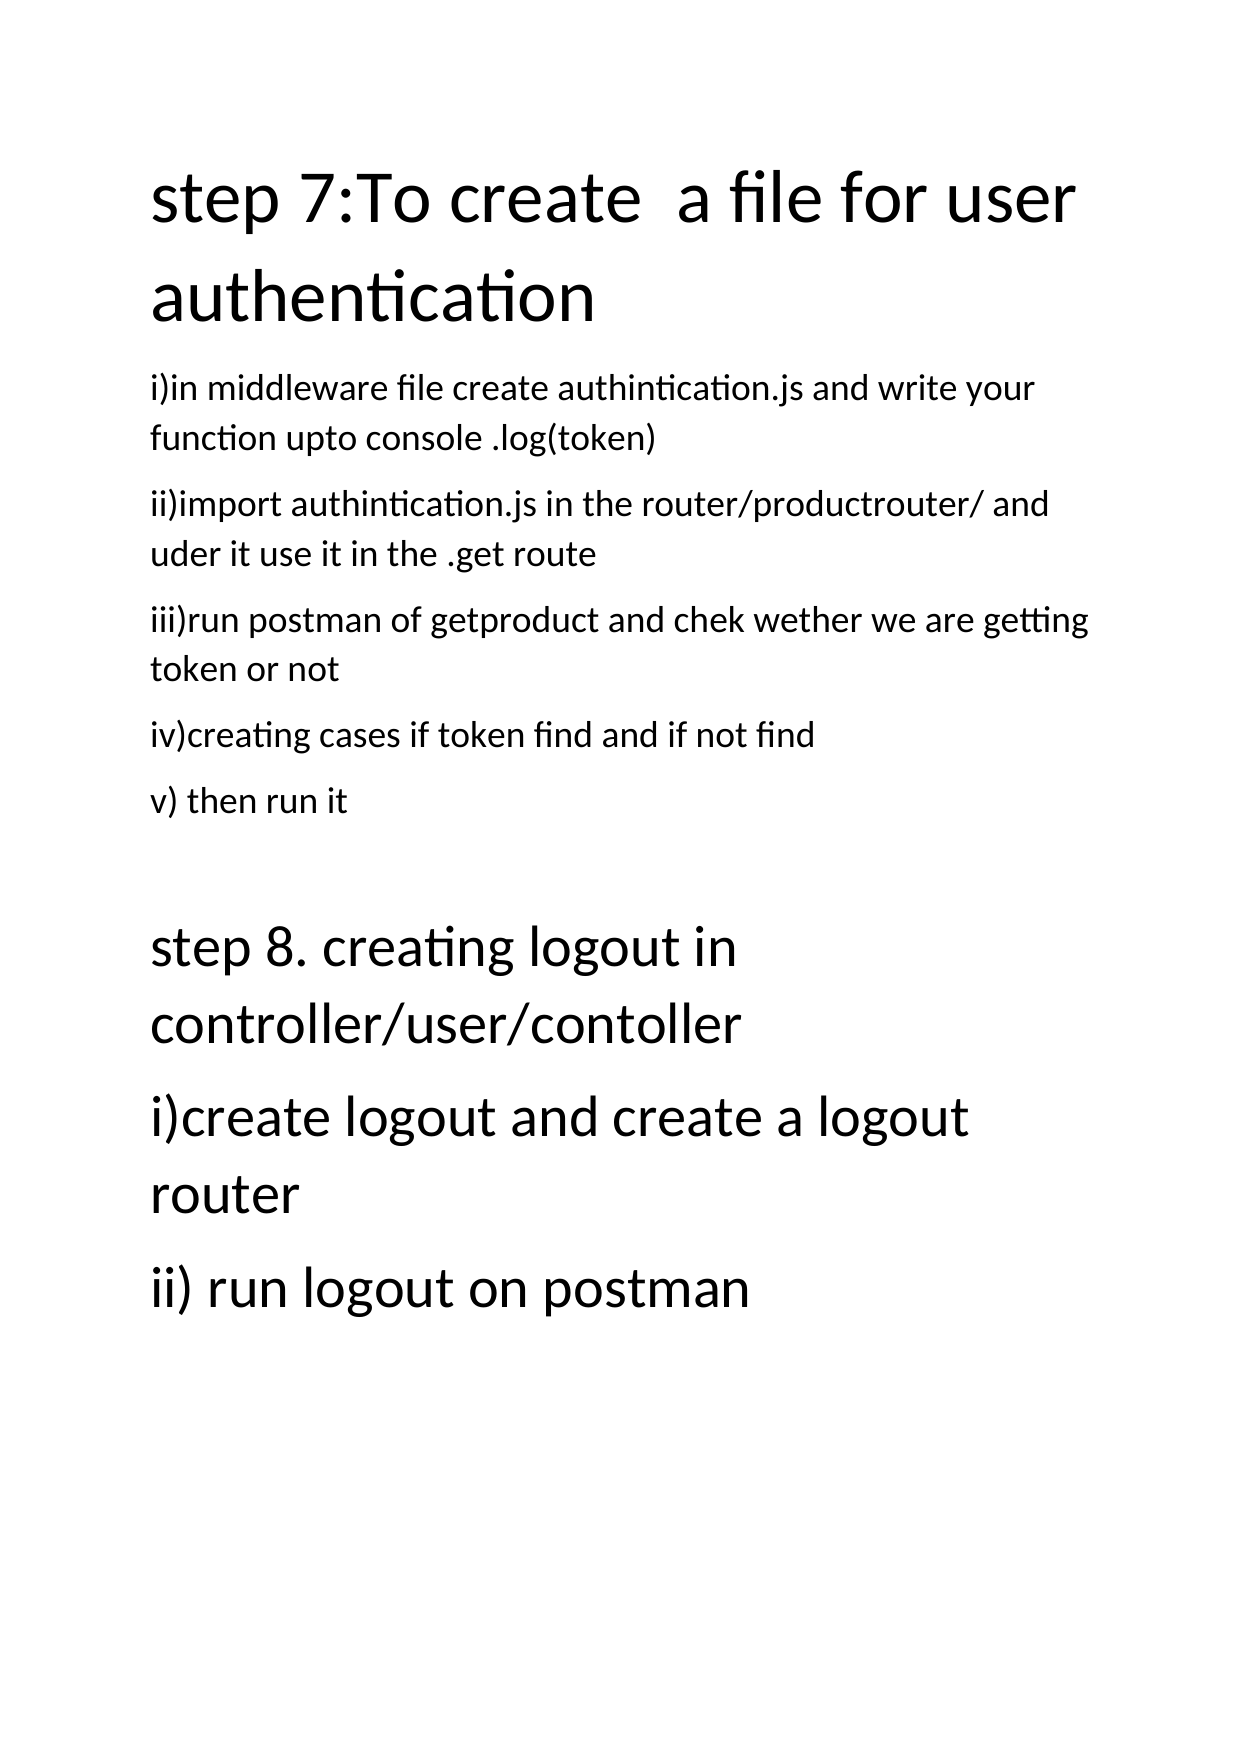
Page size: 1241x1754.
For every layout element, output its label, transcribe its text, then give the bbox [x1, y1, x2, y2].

text iii)run postman of getproduct and chek wether we are getting token or not [150, 596, 1090, 691]
text ii)import authintication.js in the router/productrouter/ and uder it use it in the .get route [150, 480, 1090, 575]
text i)in middleware file create authintication.js and write your function upto console .log(token) [150, 364, 1090, 460]
text step 8. creating logout in controller/user/contoller [150, 910, 1090, 1058]
text i)create logout and create a logout router [150, 1080, 1090, 1228]
text iv)creating cases if token find and if not find [150, 711, 1090, 757]
text ii) run logout on postman [150, 1251, 1090, 1322]
text step 7:To create a file for user authentication [150, 150, 1090, 340]
text v) then run it [150, 777, 1090, 823]
